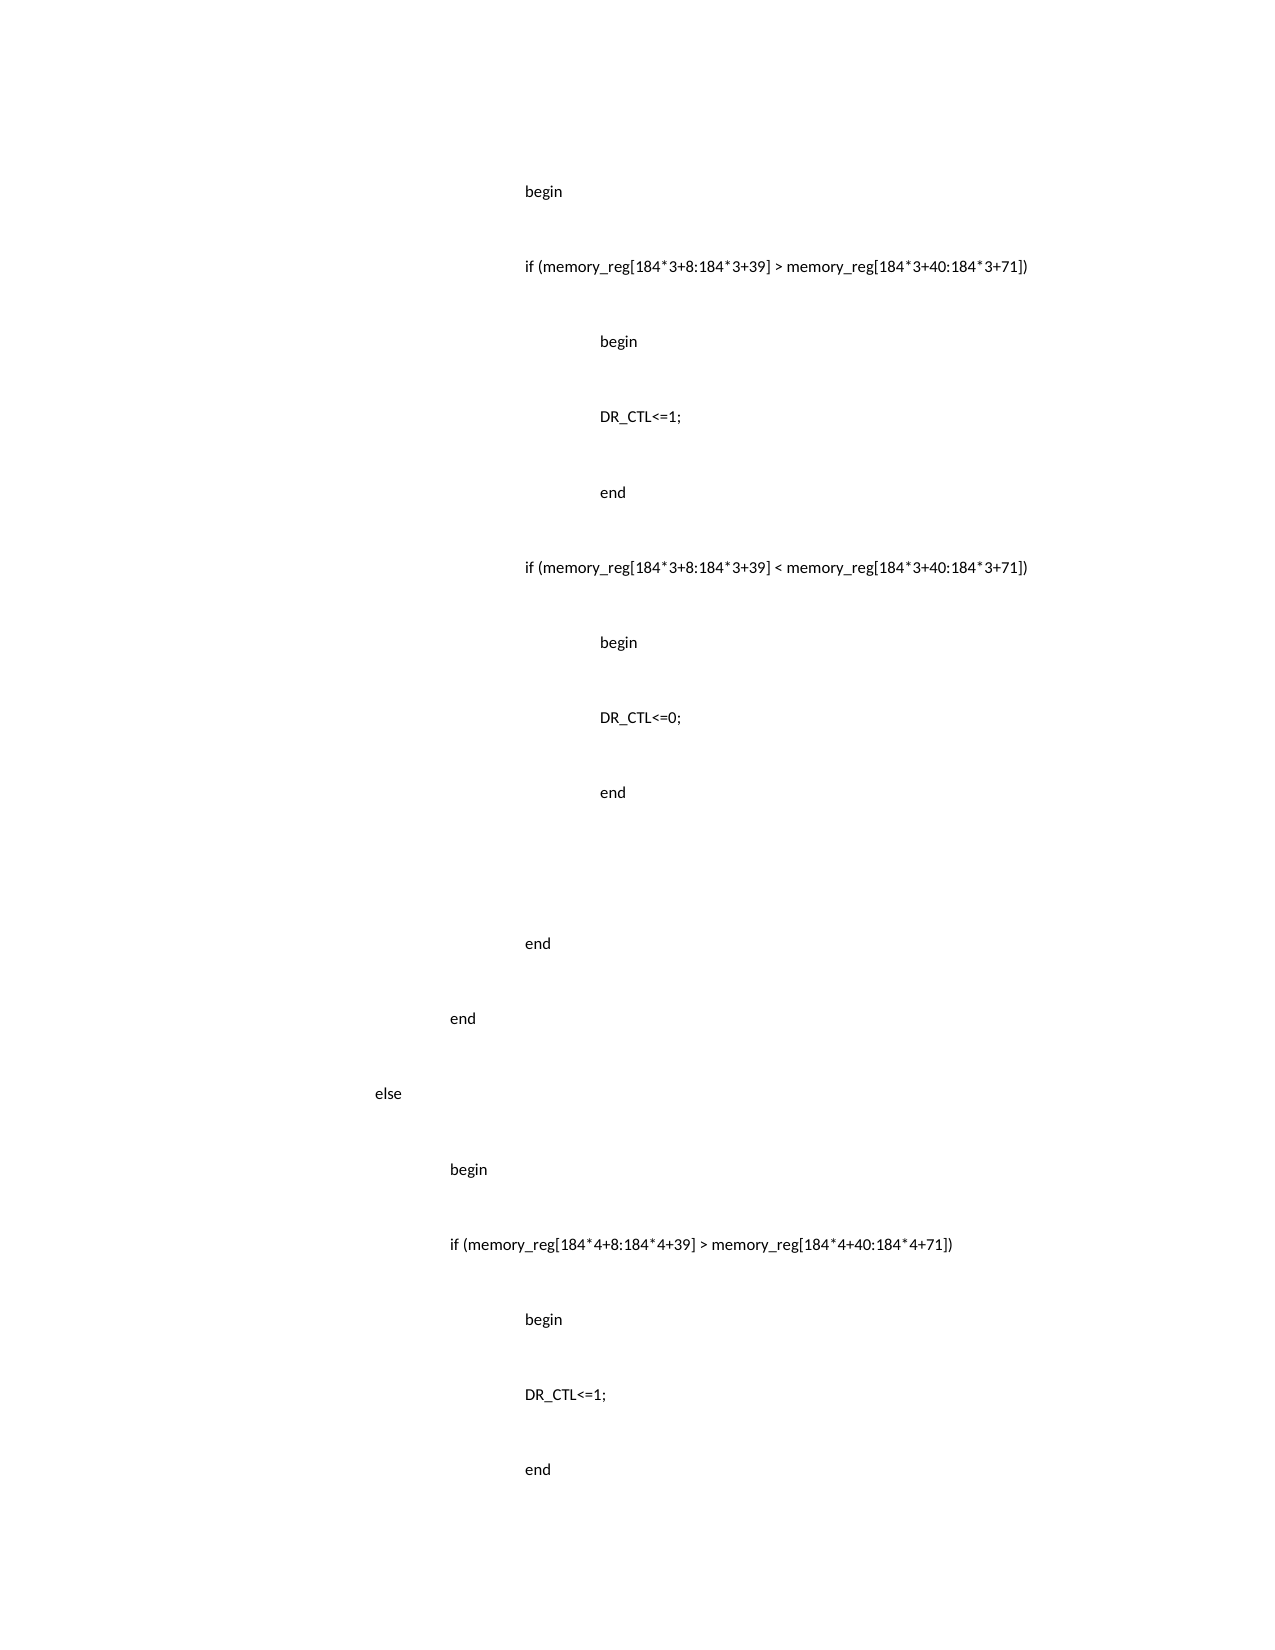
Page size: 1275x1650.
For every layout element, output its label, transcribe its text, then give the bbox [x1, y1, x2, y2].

text DR_CTL<=1; [150, 1353, 1125, 1405]
text if (memory_reg[184*3+8:184*3+39] > memory_reg[184*3+40:184*3+71]) [150, 225, 1125, 277]
text begin [150, 150, 1125, 201]
text DR_CTL<=0; [150, 676, 1125, 728]
text if (memory_reg[184*4+8:184*4+39] > memory_reg[184*4+40:184*4+71]) [150, 1203, 1125, 1254]
text end [150, 977, 1125, 1029]
text end [150, 1428, 1125, 1480]
text begin [150, 1128, 1125, 1179]
text end [150, 451, 1125, 502]
text else [150, 1052, 1125, 1104]
text end [150, 752, 1125, 803]
text end [150, 902, 1125, 953]
text DR_CTL<=1; [150, 376, 1125, 427]
text begin [150, 601, 1125, 653]
text begin [150, 300, 1125, 352]
text if (memory_reg[184*3+8:184*3+39] < memory_reg[184*3+40:184*3+71]) [150, 526, 1125, 577]
text begin [150, 1278, 1125, 1329]
